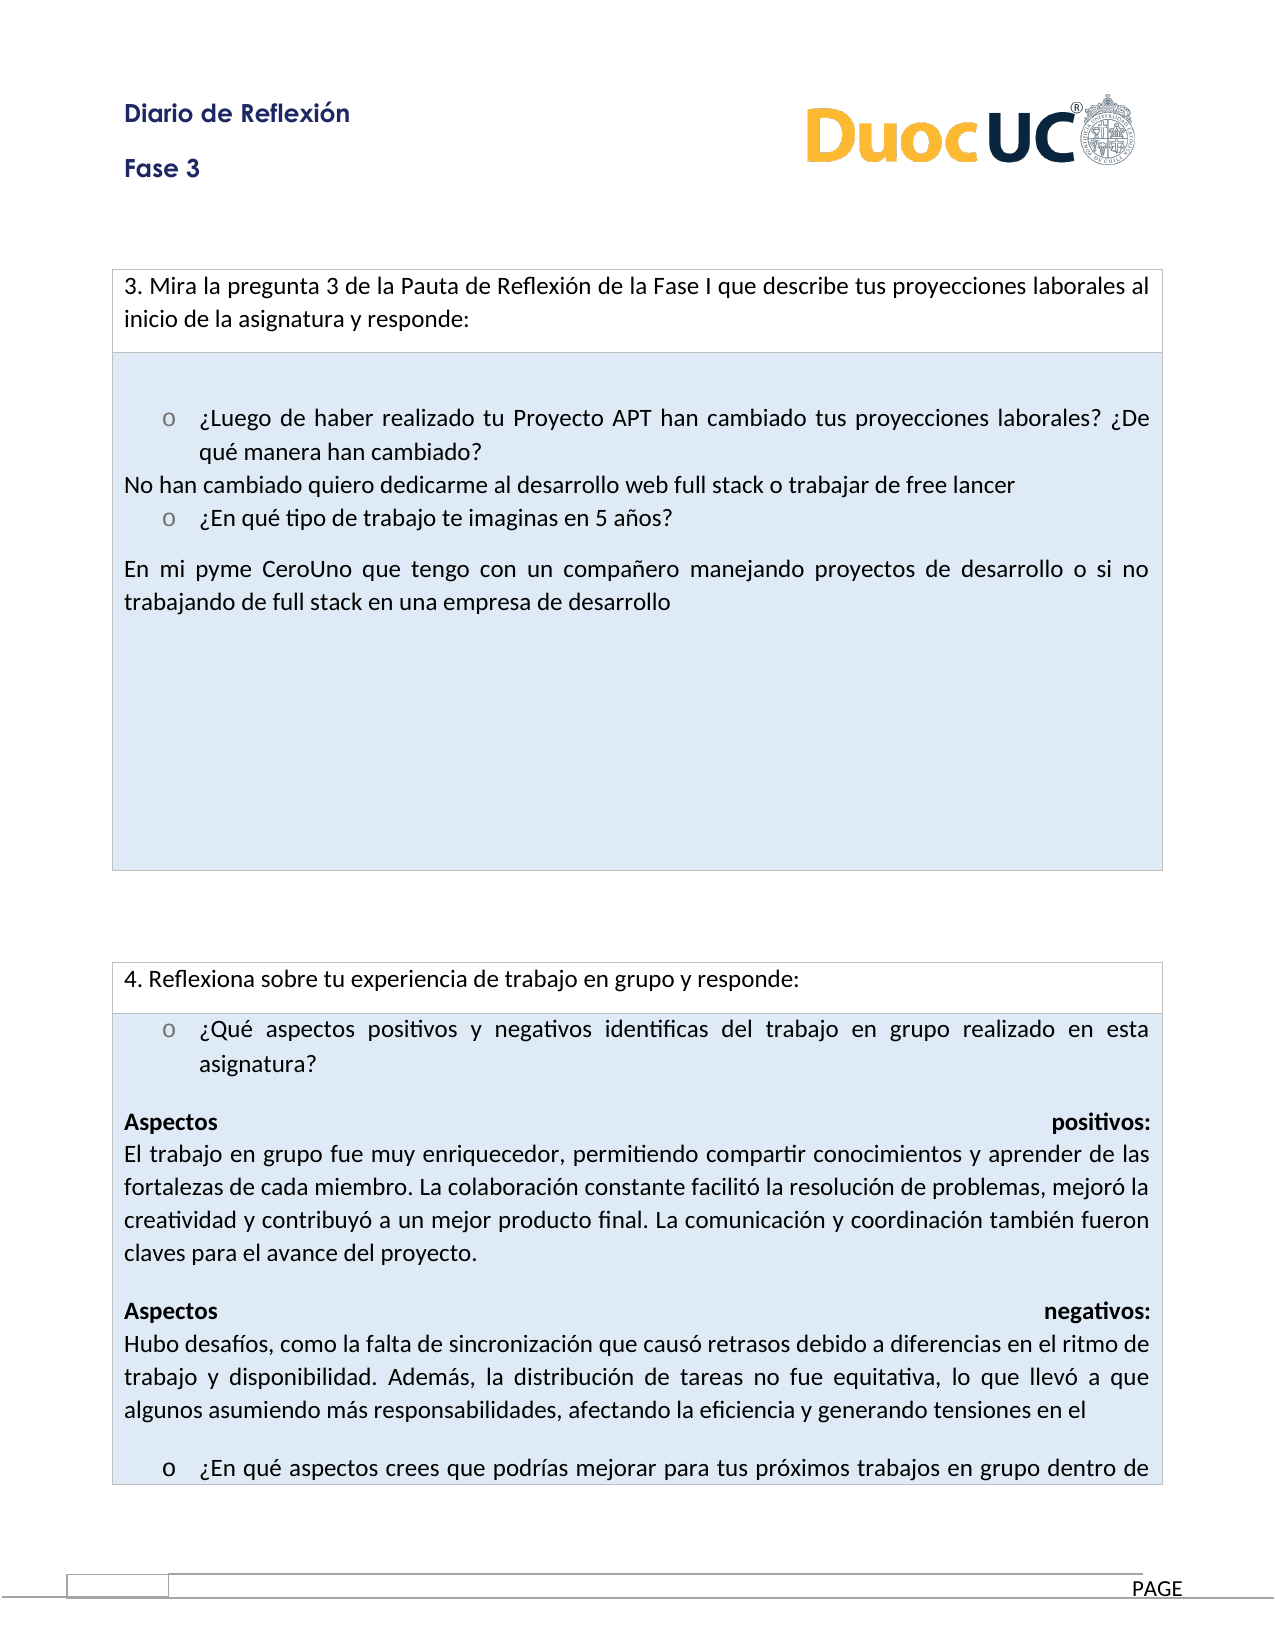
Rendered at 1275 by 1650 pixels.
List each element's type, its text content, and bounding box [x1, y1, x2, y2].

table_cell ¿Luego de haber realizado tu Proyecto APT han cambiado tus proyecciones laborales? ¿De qué manera han cambiado? No han cambiado quiero dedicarme al desarrollo web full stack o trabajar de free lancer ¿En qué tipo de trabajo te imaginas en 5 años? En mi pyme CeroUno que tengo con un compañero manejando proyectos de desarrollo o si no trabajando de full stack en una empresa de desarrollo [113, 353, 1162, 870]
table_header 3. Mira la pregunta 3 de la Pauta de Reflexión de la Fase I que describe tus proyecciones laborales al inicio de la asignatura y responde: [113, 270, 1162, 352]
table_header 4. Reflexiona sobre tu experiencia de trabajo en grupo y responde: [113, 963, 1162, 1013]
picture [807, 94, 1135, 165]
